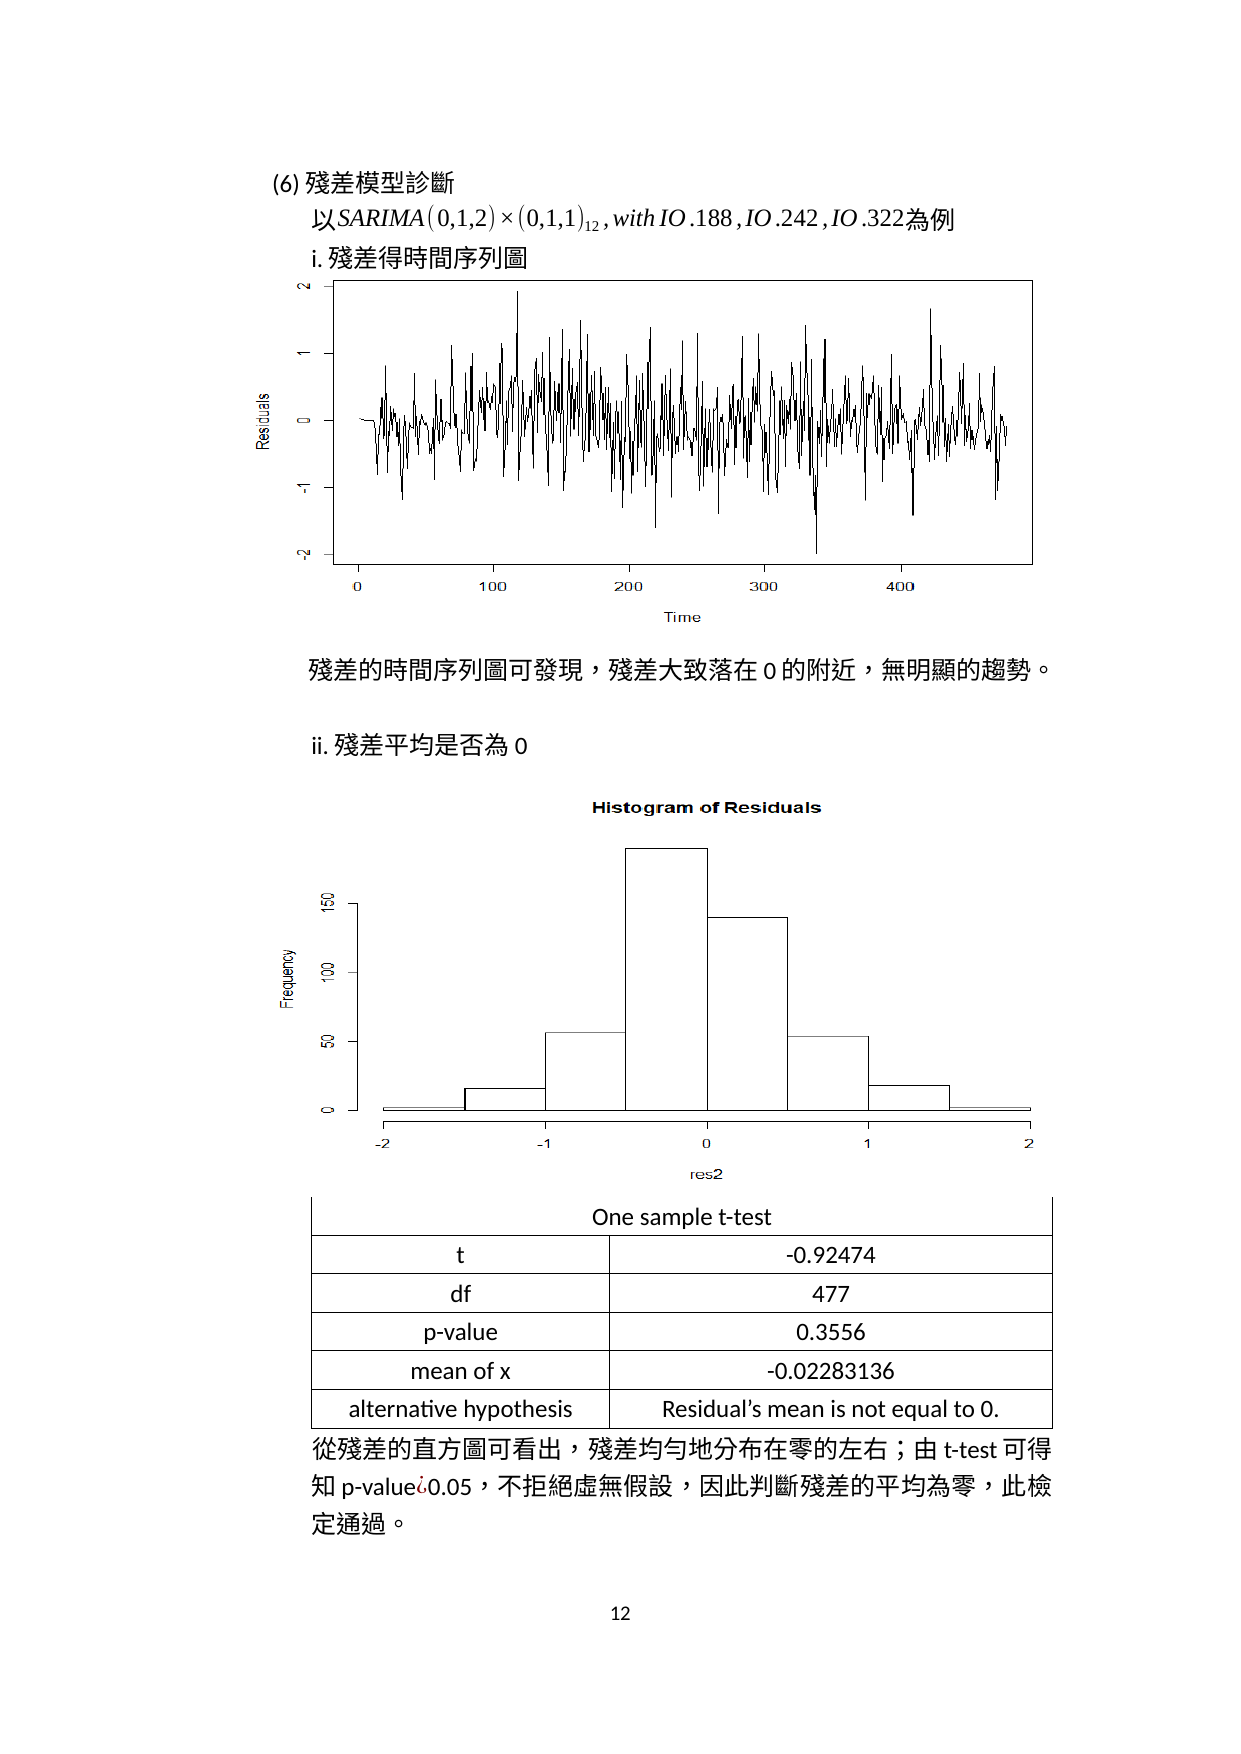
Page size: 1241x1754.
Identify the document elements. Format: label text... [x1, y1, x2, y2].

text i. 殘差得時間序列圖 [208, 237, 1053, 275]
table_cell mean of x [312, 1351, 609, 1389]
table_cell 0.3556 [610, 1313, 1052, 1350]
text ii. 殘差平均是否為0 [208, 725, 1053, 762]
text 以為例 [208, 200, 1053, 237]
table_cell t [312, 1236, 609, 1273]
text 殘差的時間序列圖可發現，殘差大致落在0的附近，無明顯的趨勢。 [308, 640, 1053, 687]
table_cell -0.92474 [610, 1236, 1052, 1273]
table_cell p-value [312, 1313, 609, 1350]
table_header One sample t-test [312, 1197, 1052, 1235]
picture [274, 798, 1100, 1197]
table_cell alternative hypothesis [312, 1390, 609, 1427]
text 從殘差的直方圖可看出，殘差均勻地分布在零的左右；由t-test可得知p-value0.05，不拒絕虛無假設，因此判斷殘差的平均為零，此檢定通過。 [311, 1429, 1053, 1541]
table_cell -0.02283136 [610, 1351, 1052, 1389]
text (6) 殘差模型診斷 [208, 162, 1053, 200]
table_cell df [312, 1274, 609, 1312]
picture [250, 273, 1076, 640]
table_cell Residual’s mean is not equal to 0. [610, 1390, 1052, 1427]
table_cell 477 [610, 1274, 1052, 1312]
